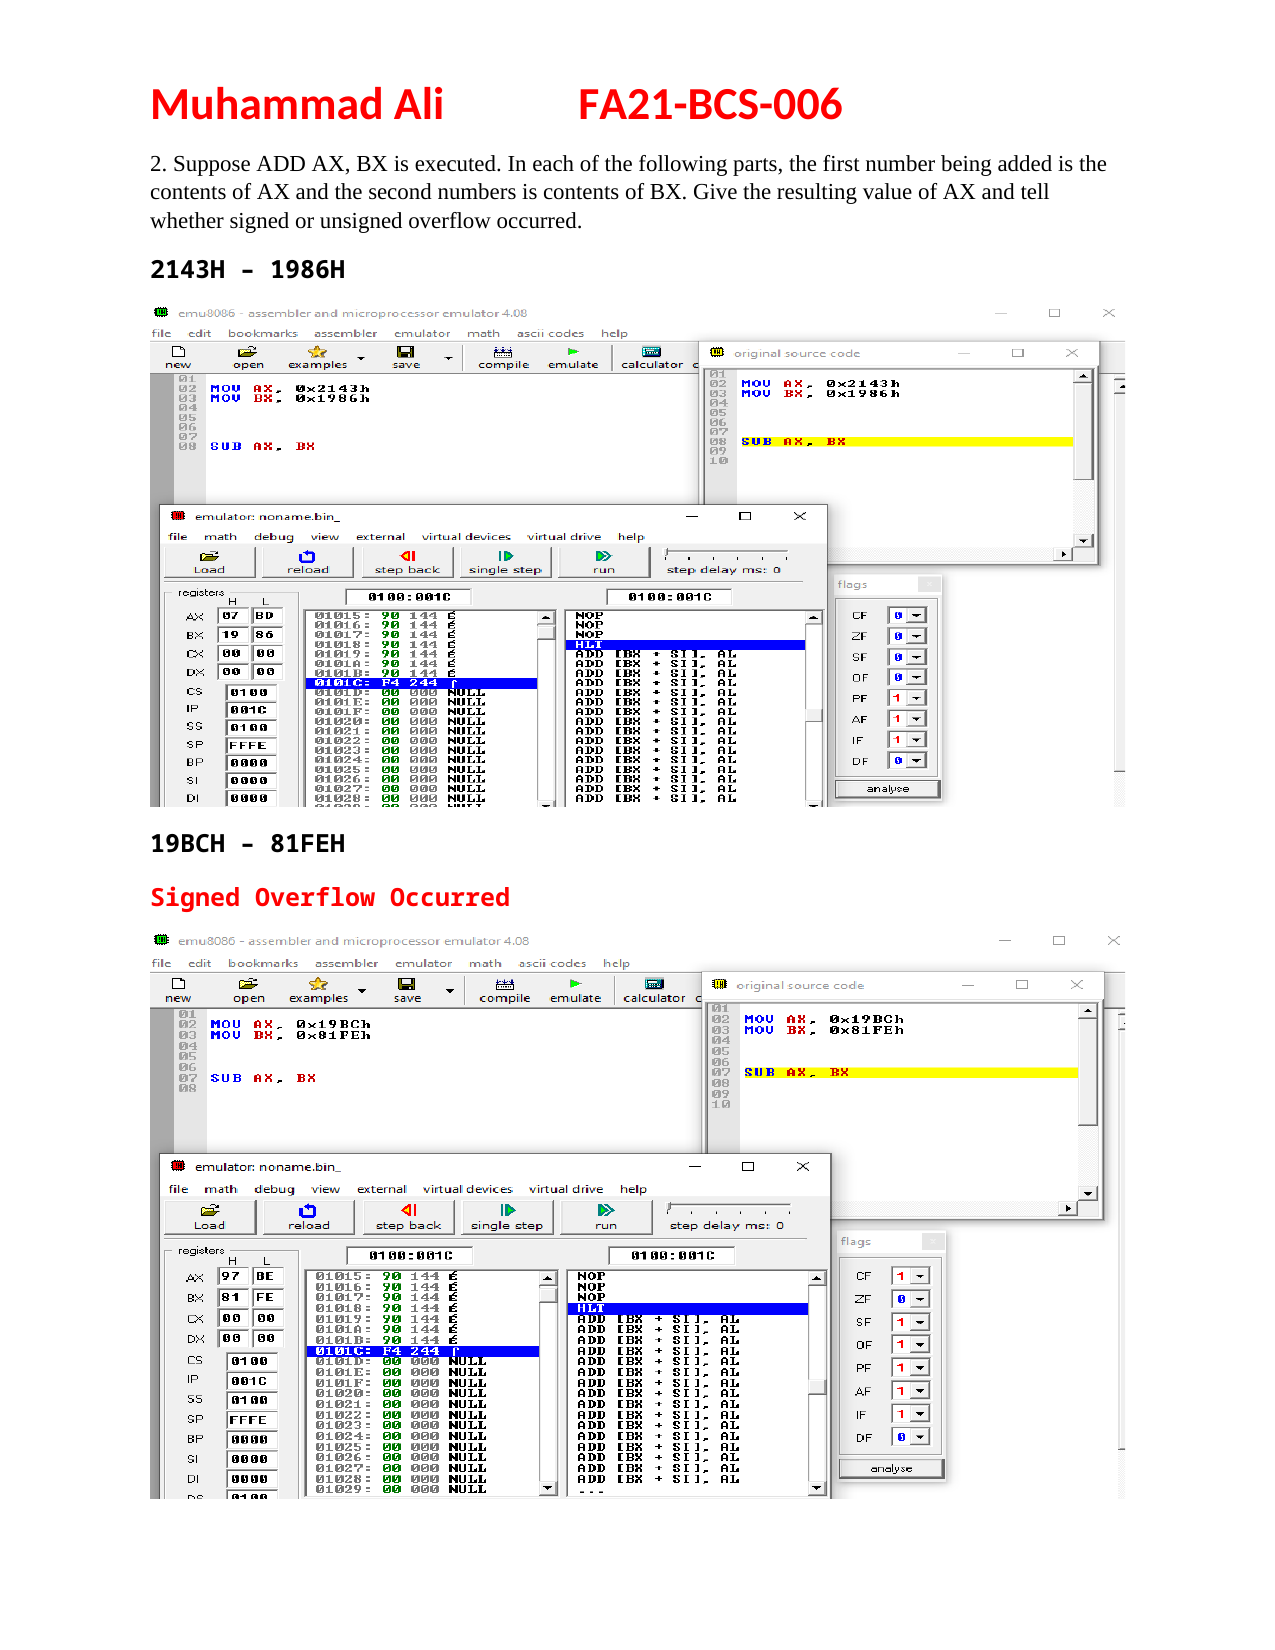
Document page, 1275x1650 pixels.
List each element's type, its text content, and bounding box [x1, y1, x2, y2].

text 2. Suppose ADD AX, BX is executed. In each of the following parts, the first number being added is the contents of AX and the second numbers is contents of BX. Give the resulting value of AX and tell whether signed or unsigned overflow occurred. [150, 150, 1125, 233]
picture [150, 932, 1125, 1499]
text Signed Overflow Occurred [150, 879, 1125, 913]
text 2143H – 1986H [150, 252, 1125, 286]
picture [150, 305, 1125, 807]
text 19BCH – 81FEH [150, 826, 1125, 860]
